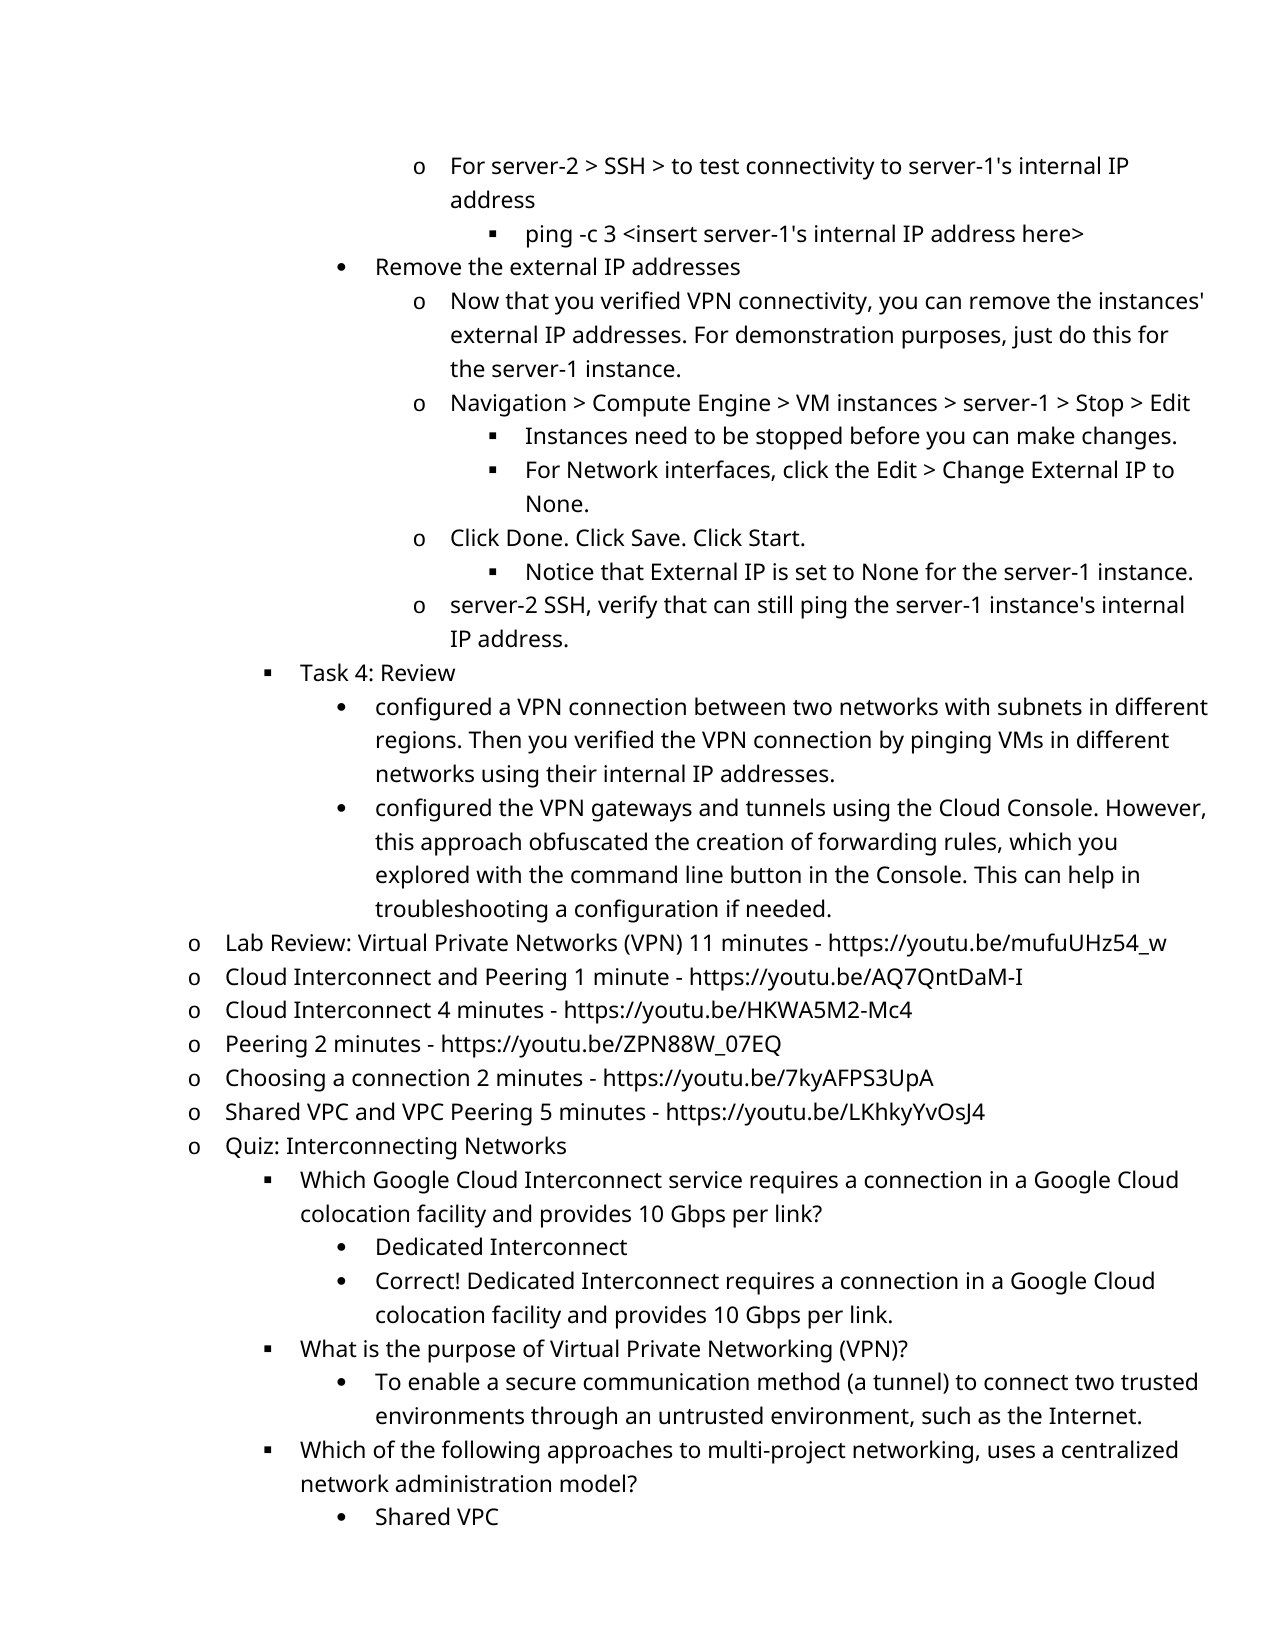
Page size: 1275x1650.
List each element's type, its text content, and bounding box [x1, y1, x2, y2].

list What is the purpose of Virtual Private Networking (VPN)? [262, 1332, 1209, 1364]
list Cloud Interconnect 4 minutes - https://youtu.be/HKWA5M2-Mc4 [187, 994, 1209, 1026]
list configured a VPN connection between two networks with subnets in different regions. Then you verified the VPN connection by pinging VMs in different networks using their internal IP addresses. [337, 691, 1209, 789]
list Which Google Cloud Interconnect service requires a connection in a Google Cloud colocation facility and provides 10 Gbps per link? [262, 1164, 1209, 1229]
list Click Done. Click Save. Click Start. [412, 522, 1209, 553]
list Peering 2 minutes - https://youtu.be/ZPN88W_07EQ [187, 1028, 1209, 1060]
list Remove the external IP addresses [337, 251, 1209, 283]
list To enable a secure communication method (a tunnel) to connect two trusted environments through an untrusted environment, such as the Internet. [337, 1366, 1209, 1431]
list Notice that External IP is set to None for the server-1 instance. [487, 555, 1209, 587]
list configured the VPN gateways and tunnels using the Cloud Console. However, this approach obfuscated the creation of forwarding rules, which you explored with the command line button in the Console. This can help in troubleshooting a configuration if needed. [337, 792, 1209, 924]
list Shared VPC [337, 1501, 1209, 1532]
list Task 4: Review [262, 657, 1209, 688]
list Now that you verified VPN connectivity, you can remove the instances' external IP addresses. For demonstration purposes, just do this for the server-1 instance. [412, 285, 1209, 384]
list Shared VPC and VPC Peering 5 minutes - https://youtu.be/LKhkyYvOsJ4 [187, 1096, 1209, 1127]
list Correct! Dedicated Interconnect requires a connection in a Google Cloud colocation facility and provides 10 Gbps per link. [337, 1265, 1209, 1330]
list Instances need to be stopped before you can make changes. [487, 420, 1209, 452]
list Lab Review: Virtual Private Networks (VPN) 11 minutes - https://youtu.be/mufuUHz54_w [187, 927, 1209, 958]
list For Network interfaces, click the Edit > Change External IP to None. [487, 454, 1209, 519]
list Cloud Interconnect and Peering 1 minute - https://youtu.be/AQ7QntDaM-I [187, 961, 1209, 992]
list Which of the following approaches to multi-project networking, uses a centralized network administration model? [262, 1434, 1209, 1499]
list Quiz: Interconnecting Networks [187, 1130, 1209, 1161]
list Choosing a connection 2 minutes - https://youtu.be/7kyAFPS3UpA [187, 1062, 1209, 1093]
list ping -c 3 <insert server-1's internal IP address here> [487, 218, 1209, 249]
list For server-2 > SSH > to test connectivity to server-1's internal IP address [412, 150, 1209, 215]
list server-2 SSH, verify that can still ping the server-1 instance's internal IP address. [412, 589, 1209, 654]
list Dedicated Interconnect [337, 1231, 1209, 1262]
list Navigation > Compute Engine > VM instances > server-1 > Stop > Edit [412, 386, 1209, 418]
